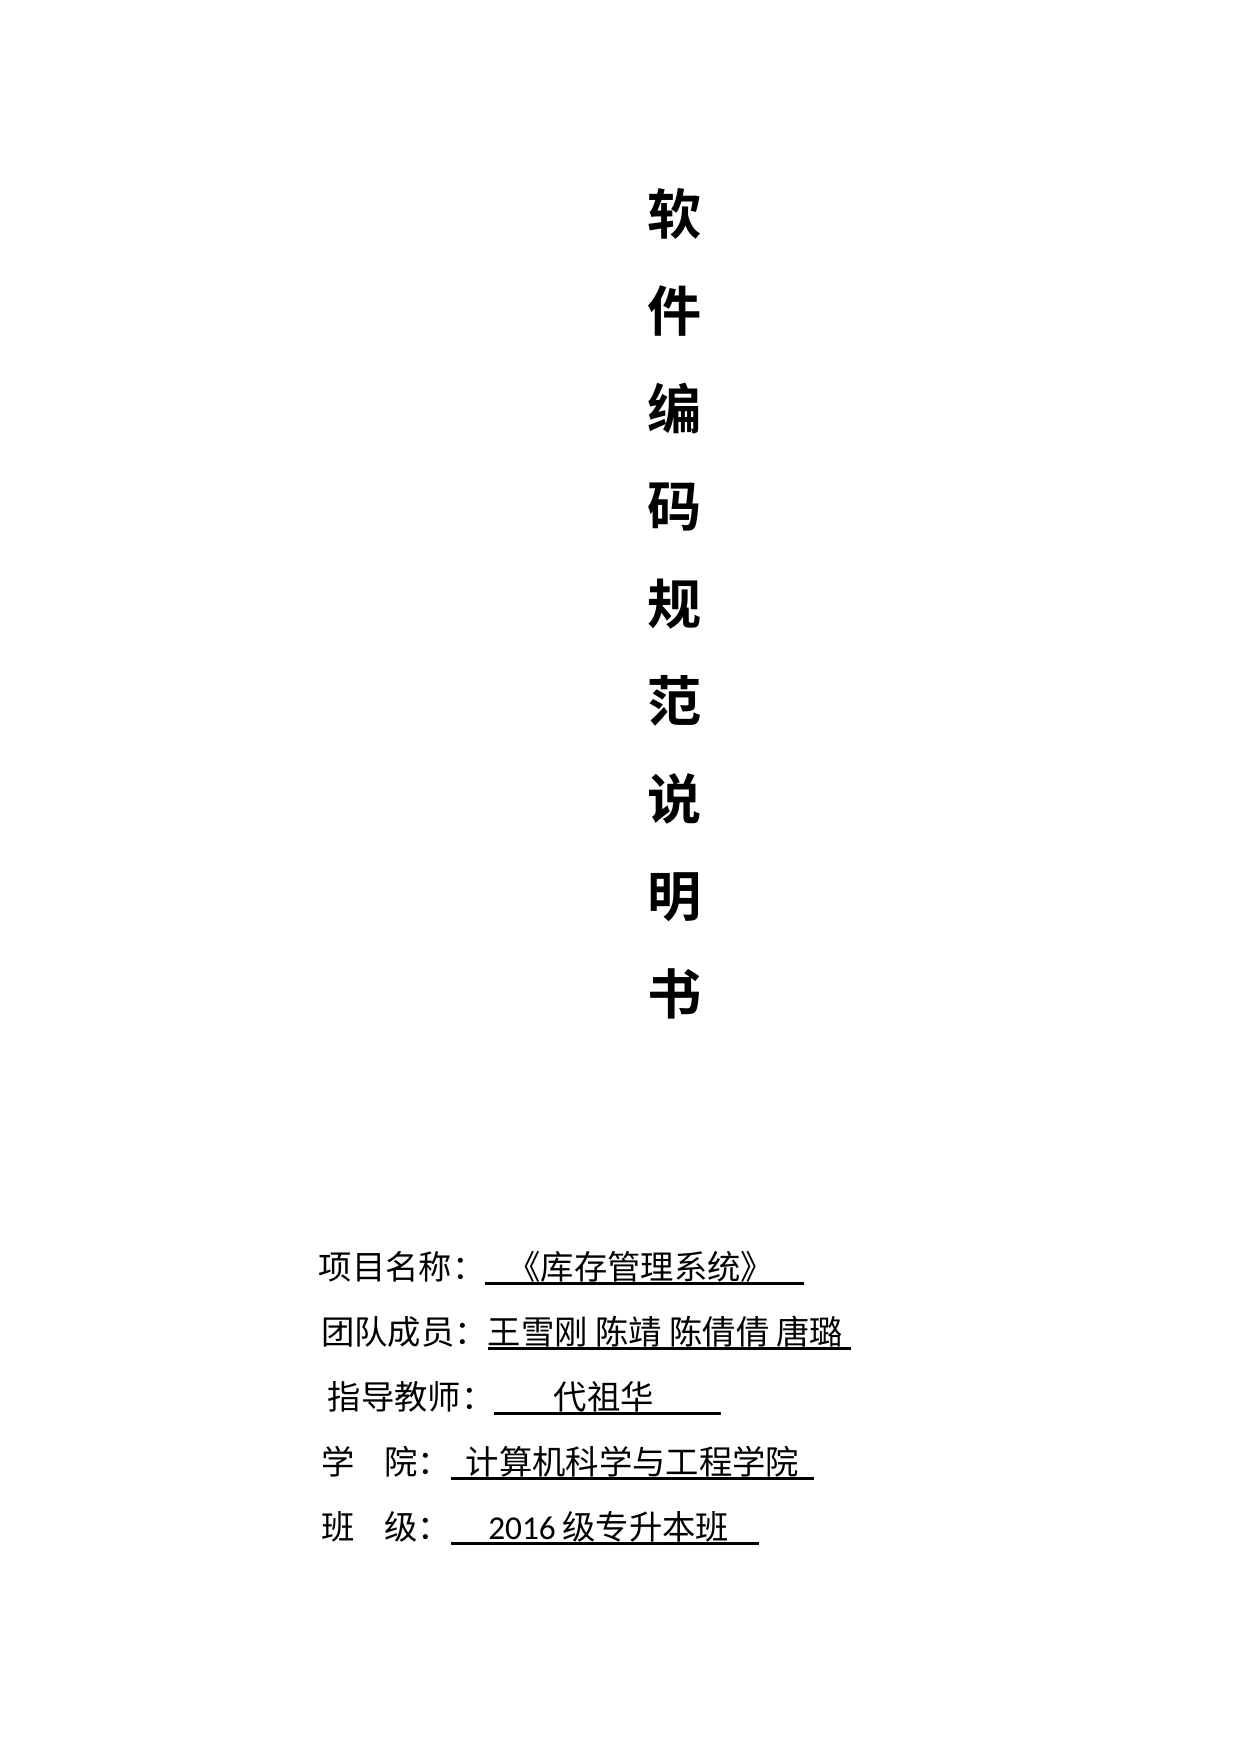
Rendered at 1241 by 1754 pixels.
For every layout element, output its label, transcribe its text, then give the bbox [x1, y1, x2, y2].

text 班 级： 2016级专升本班 [187, 1492, 1053, 1557]
text 件 [187, 259, 1053, 357]
text 码 [187, 454, 1053, 552]
text 团队成员：王雪刚 陈靖 陈倩倩 唐璐 [187, 1297, 1053, 1362]
text 明 [187, 844, 1053, 942]
text 编 [187, 357, 1053, 454]
text 书 [187, 942, 1053, 1039]
text 软 [187, 162, 1053, 259]
text 项目名称： 《库存管理系统》 [187, 1232, 1053, 1297]
text 范 [187, 649, 1053, 747]
text 规 [187, 552, 1053, 649]
text 说 [187, 747, 1053, 844]
text 指导教师： 代祖华 [187, 1362, 1053, 1427]
text 学 院： 计算机科学与工程学院 [187, 1427, 1053, 1492]
